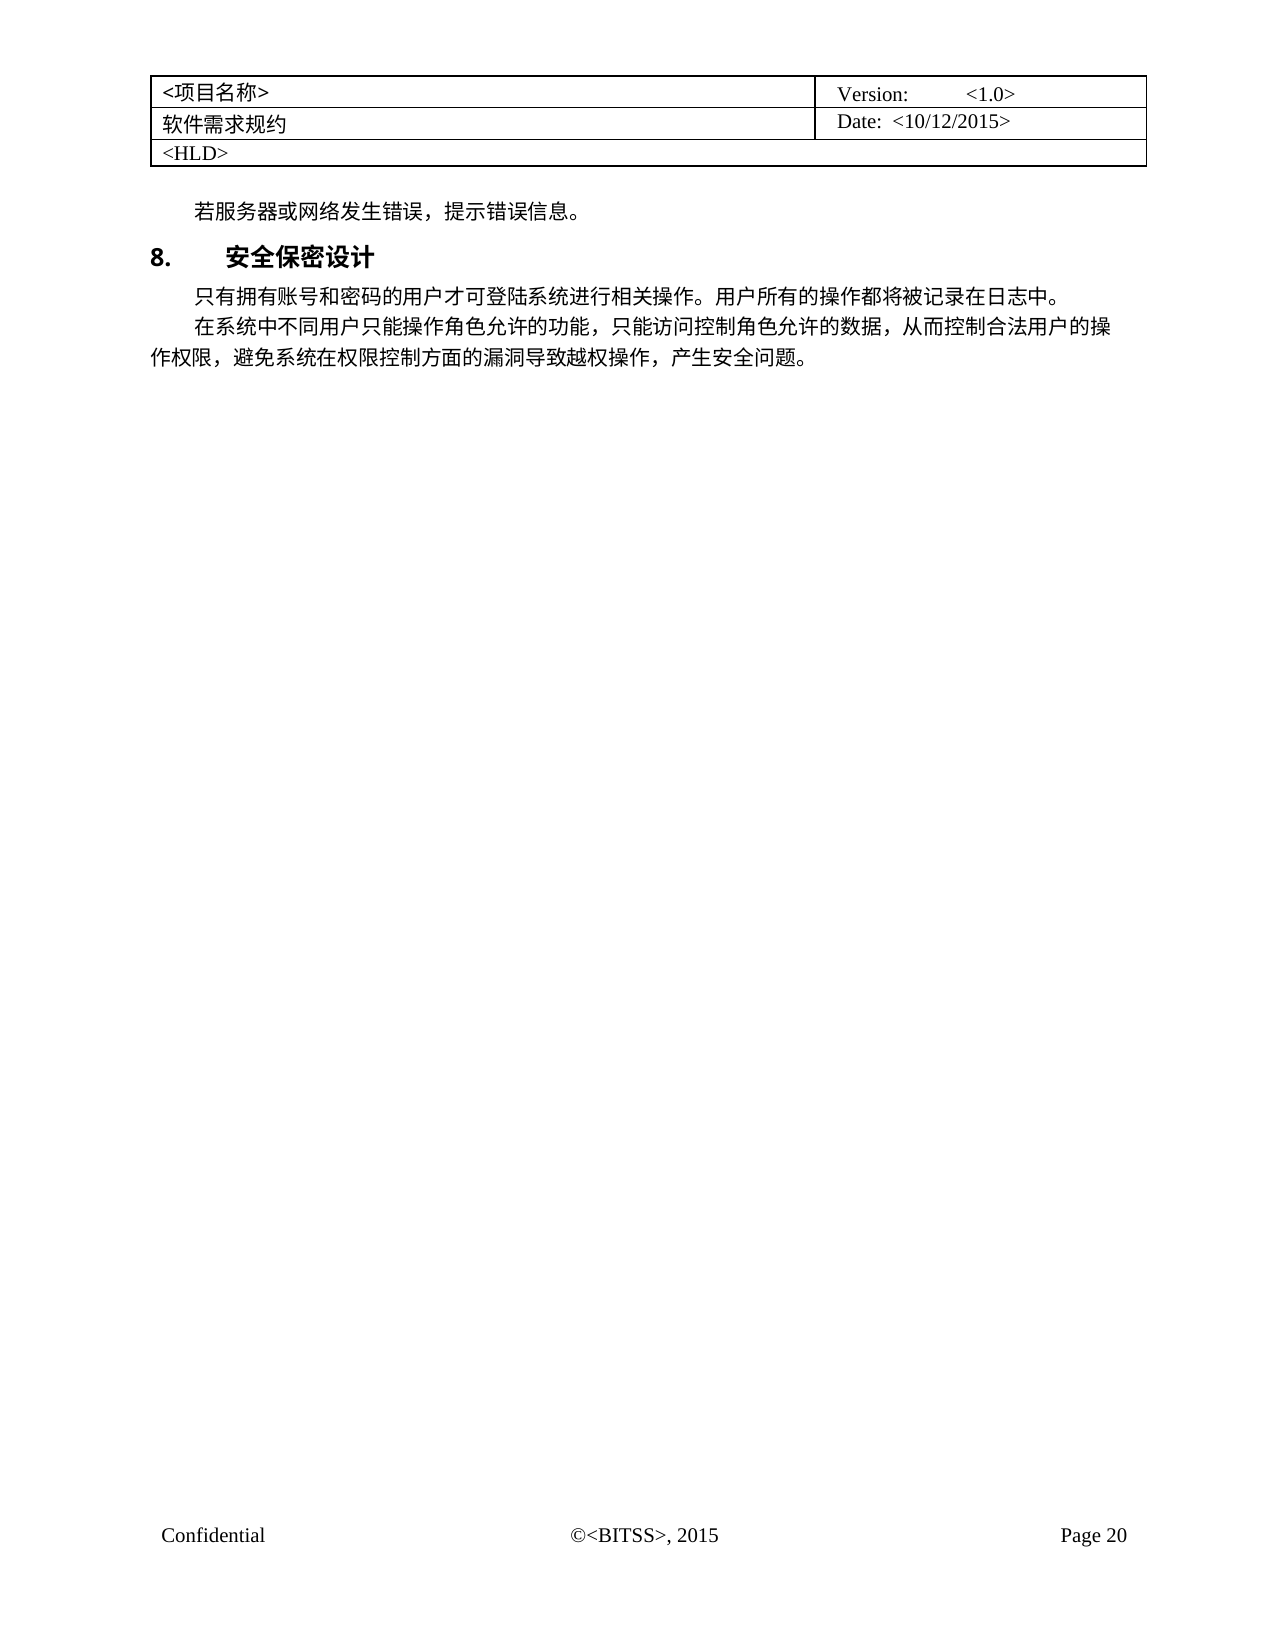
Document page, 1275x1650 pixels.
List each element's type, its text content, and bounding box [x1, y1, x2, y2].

subtitle 安全保密设计 [150, 238, 1125, 274]
text 在系统中不同用户只能操作角色允许的功能，只能访问控制角色允许的数据，从而控制合法用户的操作权限，避免系统在权限控制方面的漏洞导致越权操作，产生安全问题。 [150, 311, 1125, 371]
text 若服务器或网络发生错误，提示错误信息。 [150, 195, 1125, 225]
text 只有拥有账号和密码的用户才可登陆系统进行相关操作。用户所有的操作都将被记录在日志中。 [150, 280, 1125, 311]
